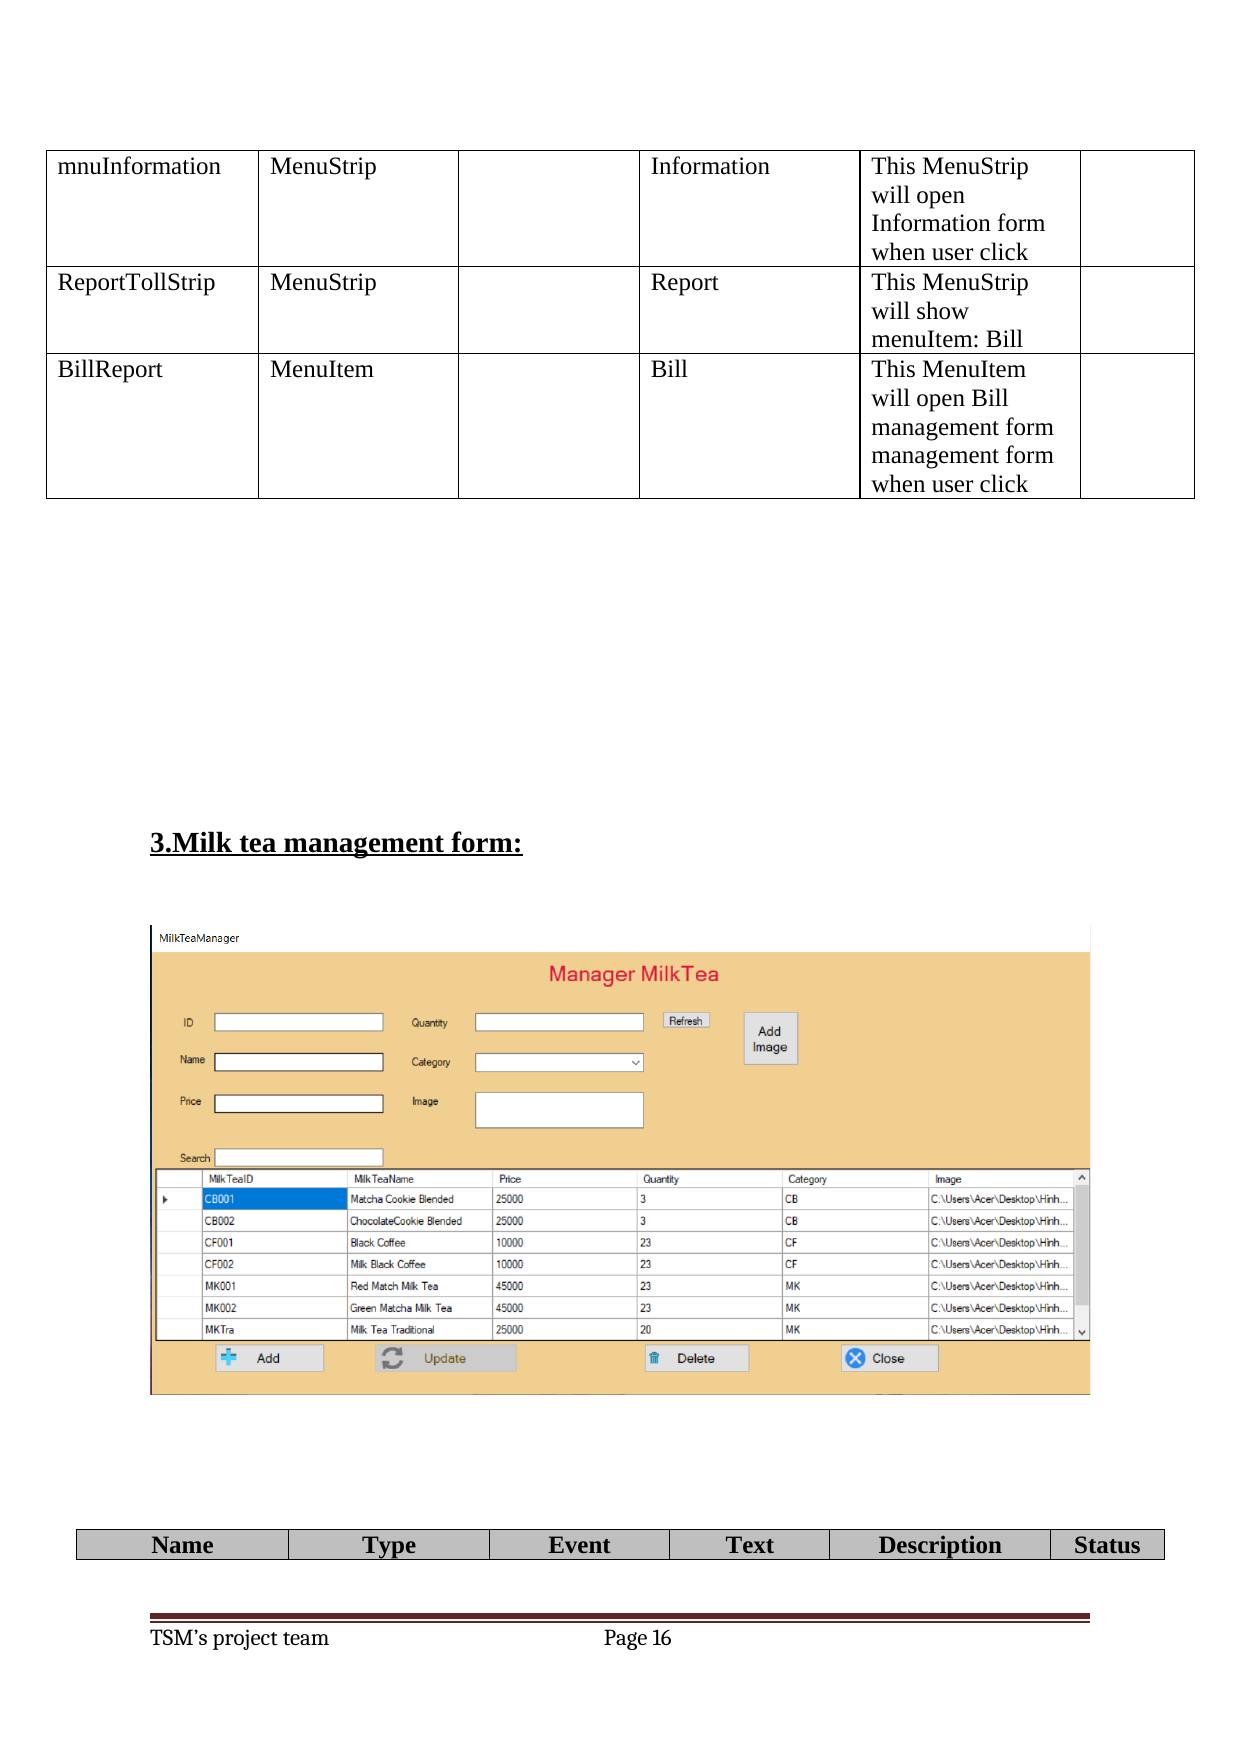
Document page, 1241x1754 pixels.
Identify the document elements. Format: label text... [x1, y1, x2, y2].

table_cell BillReport [47, 354, 258, 498]
table_cell Information [640, 151, 859, 266]
table_cell [1081, 151, 1194, 266]
table_cell [459, 267, 639, 353]
table_cell This MenuStrip will open Information form when user click [861, 151, 1080, 266]
table_cell [459, 151, 639, 266]
table_cell mnuInformation [47, 151, 258, 266]
table_cell This MenuStrip will show menuItem: Bill [861, 267, 1080, 353]
table_cell This MenuItem will open Bill management form management form when user click [861, 354, 1080, 498]
table_cell Report [640, 267, 859, 353]
picture [150, 925, 1091, 1395]
table_cell ReportTollStrip [47, 267, 258, 353]
table_header Description [830, 1530, 1050, 1559]
table_header Name [77, 1530, 288, 1559]
table_cell MenuStrip [259, 267, 458, 353]
table_header Event [490, 1530, 669, 1559]
text 3.Milk tea management form: [150, 825, 1090, 858]
table_cell Bill [640, 354, 859, 498]
table_cell [1081, 354, 1194, 498]
table_cell [459, 354, 639, 498]
table_header Text [670, 1530, 829, 1559]
table_cell [1081, 267, 1194, 353]
table_cell MenuItem [259, 354, 458, 498]
table_header Status [1051, 1530, 1164, 1559]
table_header Type [289, 1530, 489, 1559]
table_cell MenuStrip [259, 151, 458, 266]
